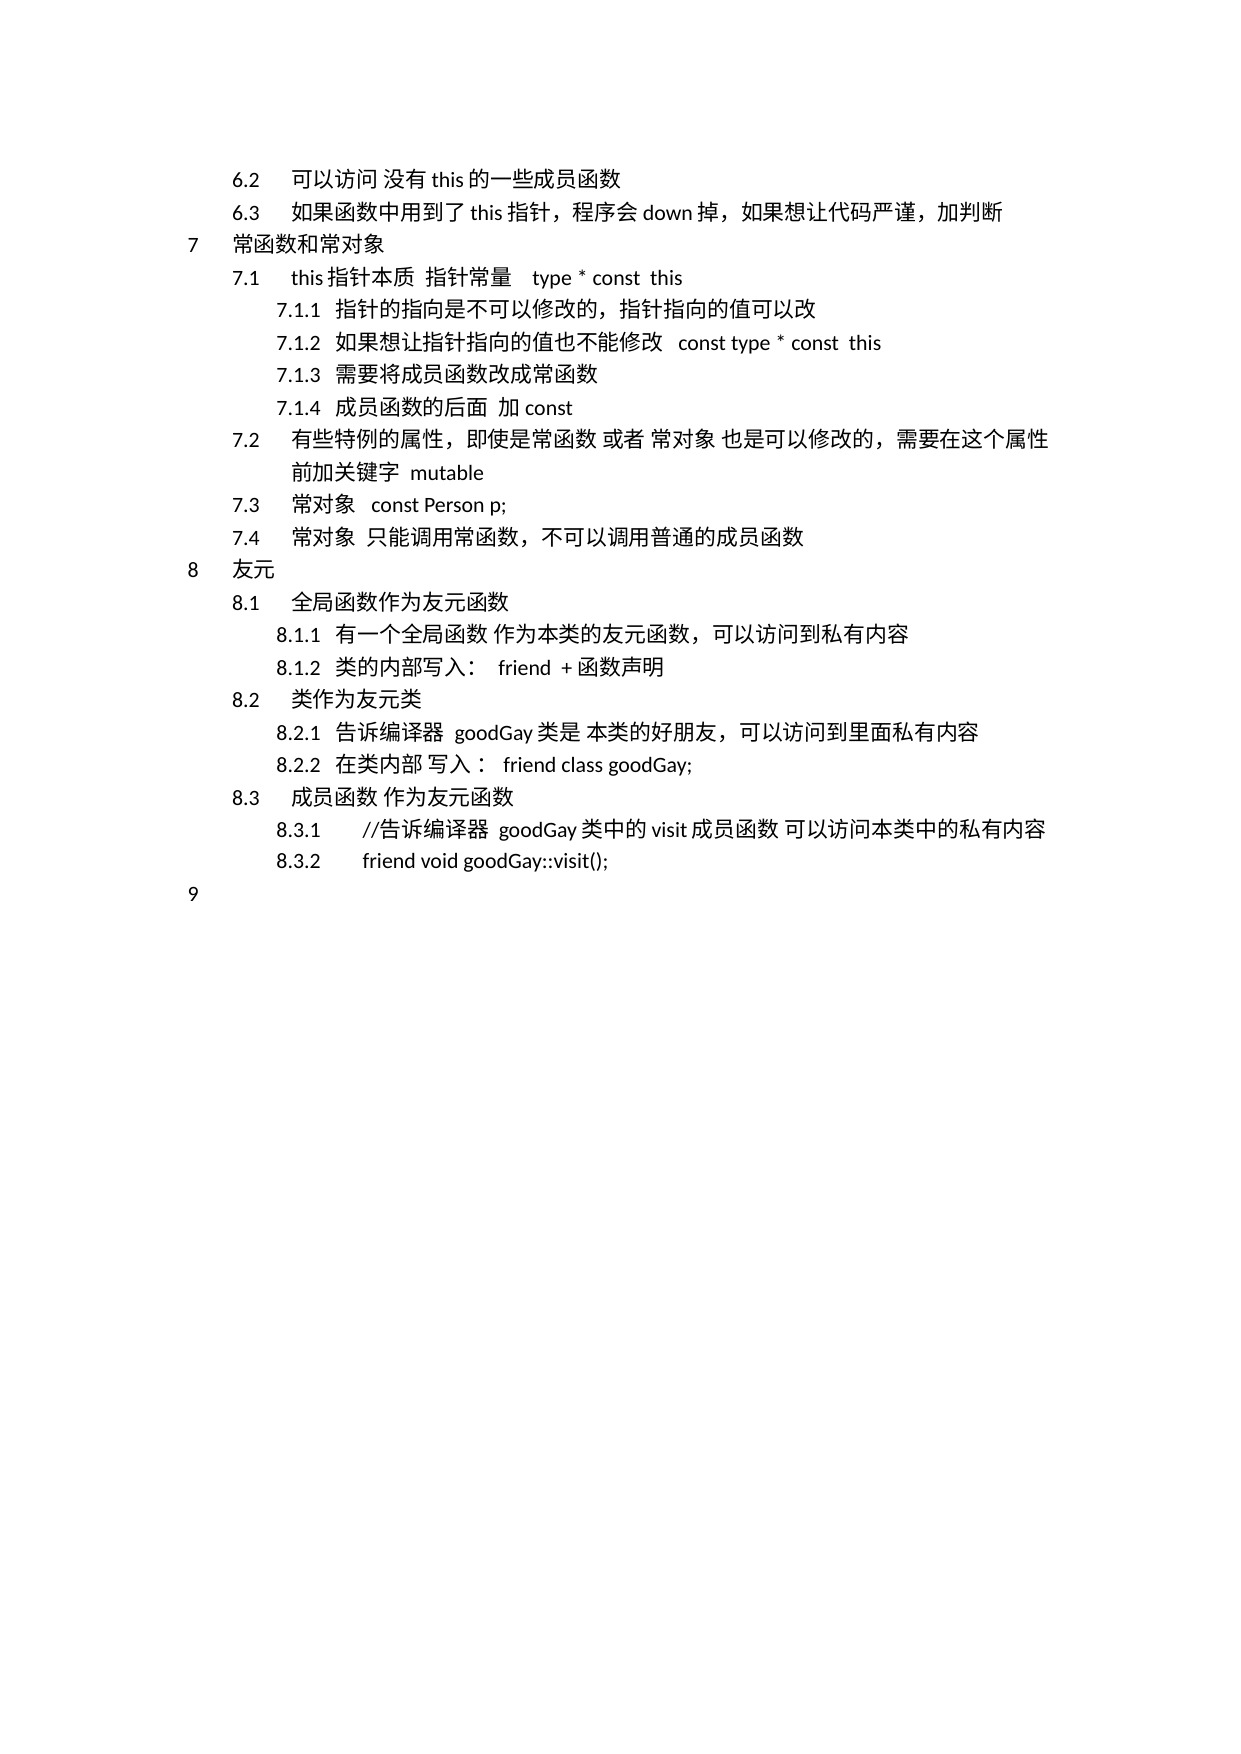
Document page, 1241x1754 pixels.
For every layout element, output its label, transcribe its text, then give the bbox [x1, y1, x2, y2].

list 有些特例的属性，即使是常函数 或者 常对象 也是可以修改的，需要在这个属性前加关键字 mutable [232, 422, 1053, 487]
list 告诉编译器 goodGay类是 本类的好朋友，可以访问到里面私有内容 [276, 714, 1053, 747]
list 类作为友元类 [232, 682, 1053, 714]
list 有一个全局函数 作为本类的友元函数，可以访问到私有内容 [276, 617, 1053, 649]
list 成员函数 作为友元函数 [232, 779, 1053, 812]
list 在类内部 写入 ： friend class goodGay; [276, 747, 1053, 779]
list 需要将成员函数改成常函数 [276, 357, 1053, 389]
list 常函数和常对象 [187, 227, 1053, 259]
list 如果函数中用到了this指针，程序会down掉，如果想让代码严谨，加判断 [232, 194, 1053, 227]
list this指针本质 指针常量 type * const this [232, 259, 1053, 292]
list 可以访问 没有this的一些成员函数 [232, 162, 1053, 194]
list 常对象 const Person p; [232, 487, 1053, 519]
list 如果想让指针指向的值也不能修改 const type * const this [276, 324, 1053, 357]
list 类的内部写入： friend + 函数声明 [276, 649, 1053, 682]
list 常对象 只能调用常函数，不可以调用普通的成员函数 [232, 519, 1053, 552]
list //告诉编译器 goodGay类中的visit成员函数 可以访问本类中的私有内容 [276, 812, 1053, 844]
list friend void goodGay::visit(); [276, 844, 1053, 877]
list 友元 [187, 552, 1053, 584]
list 成员函数的后面 加 const [276, 389, 1053, 422]
list 指针的指向是不可以修改的，指针指向的值可以改 [276, 292, 1053, 324]
list 全局函数作为友元函数 [232, 584, 1053, 617]
